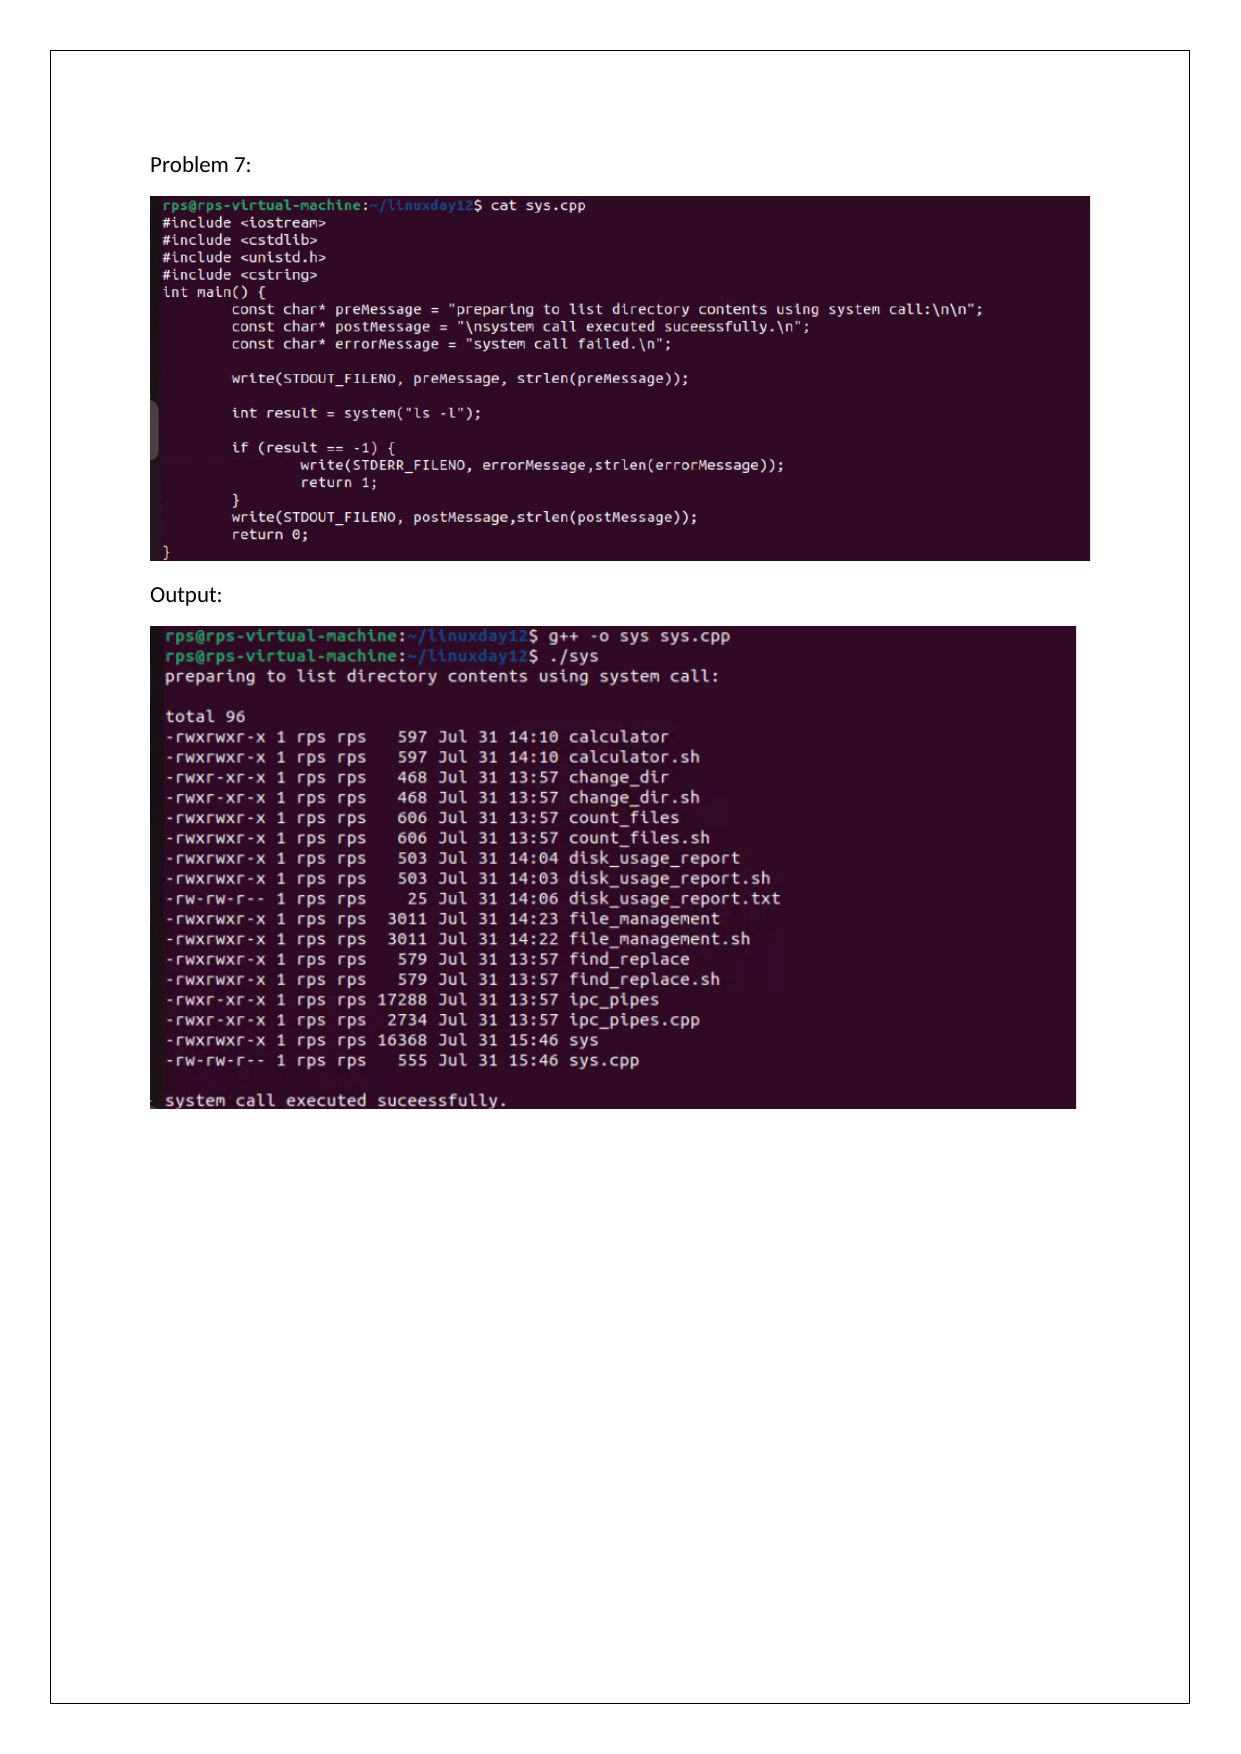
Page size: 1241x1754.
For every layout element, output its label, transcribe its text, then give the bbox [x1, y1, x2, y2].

picture [150, 626, 1077, 1109]
text Problem 7: [150, 150, 1090, 178]
picture [150, 196, 1091, 561]
text Output: [150, 580, 1090, 608]
